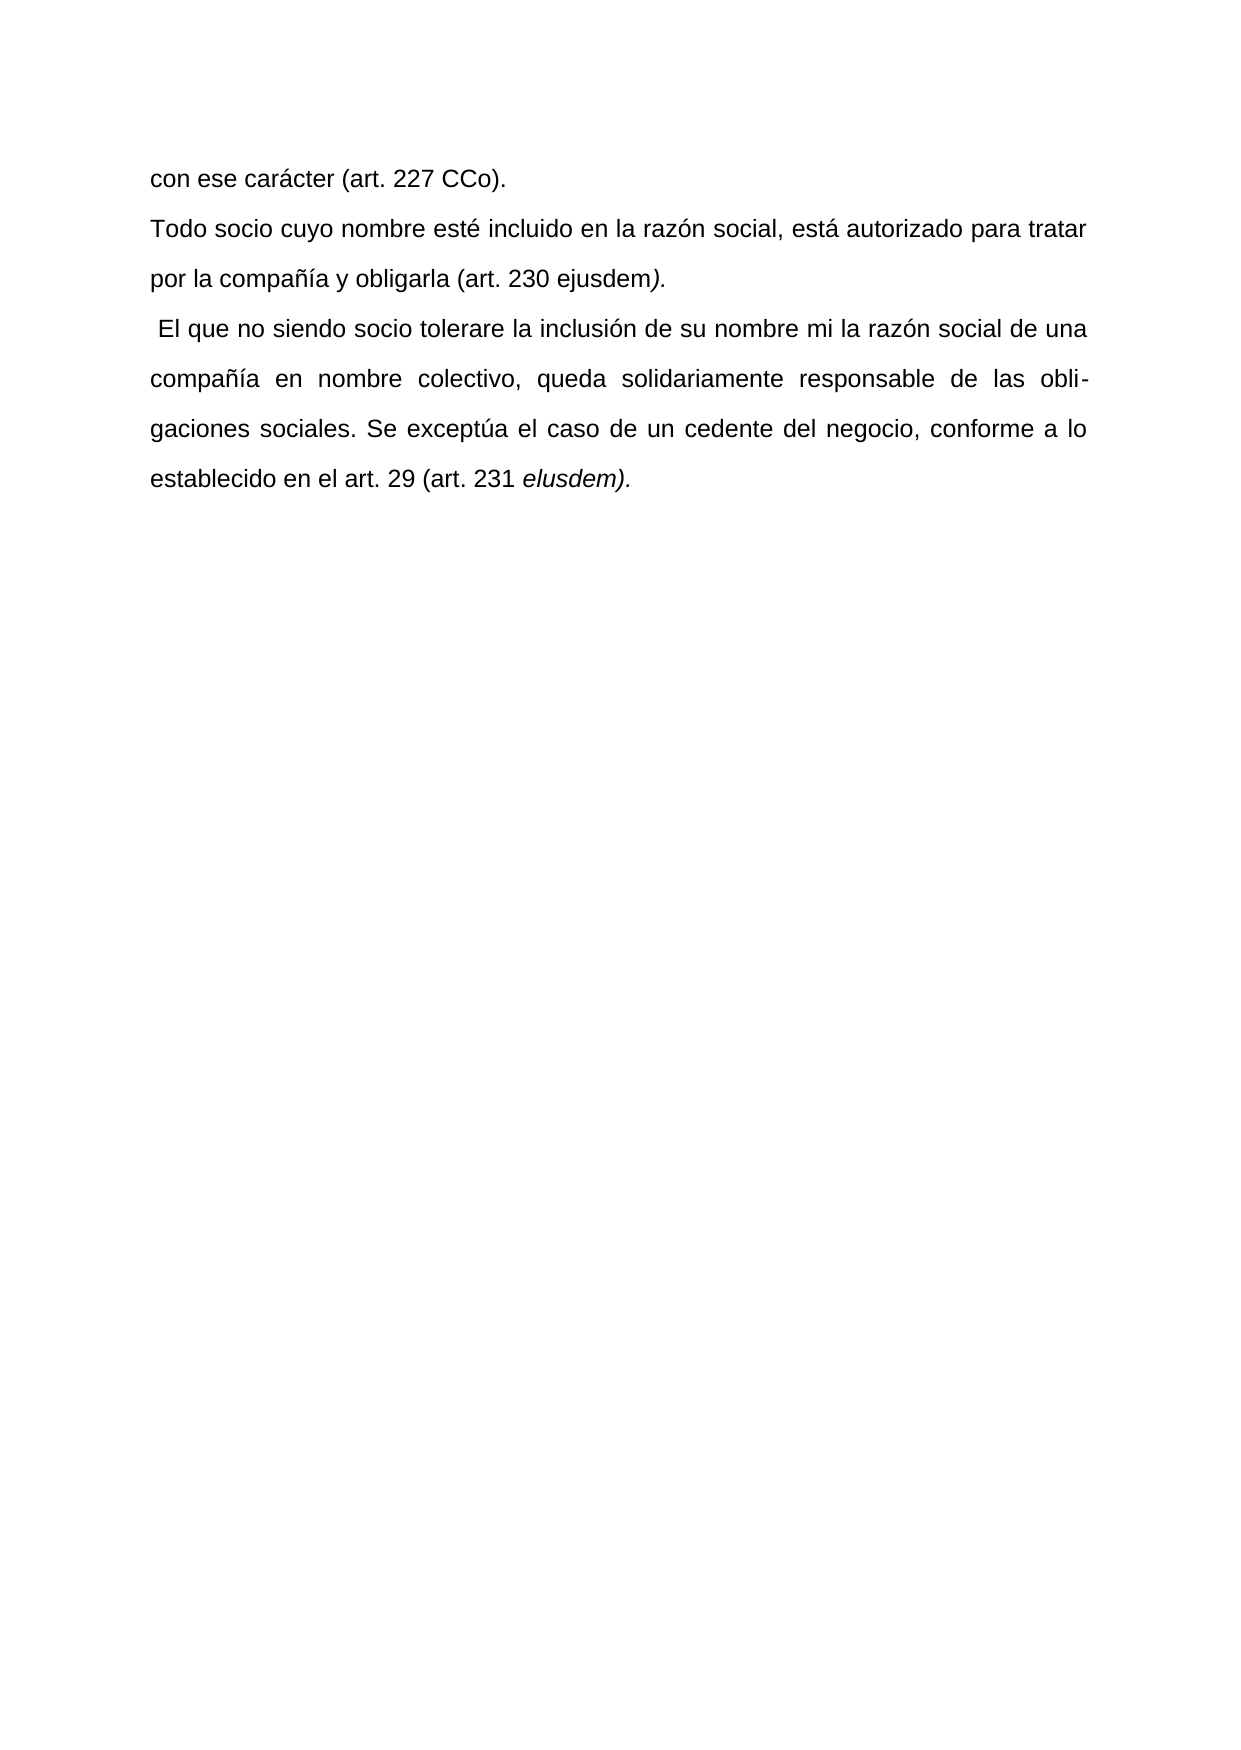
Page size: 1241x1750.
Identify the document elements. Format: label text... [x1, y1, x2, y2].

text El que no siendo socio tolerare la inclusión de su nombre mi la razón social de una compañía en nombre colectivo, queda solidariamente responsable de las obligaciones sociales. Se exceptúa el caso de un cedente del negocio, conforme a lo establecido en el art. 29 (art. 231 elusdem). [150, 298, 1089, 498]
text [150, 148, 1089, 198]
text Todo socio cuyo nombre esté incluido en la razón social, está autorizado para tratar por la compañía y obligarla (art. 230 ejusdem). [150, 198, 1089, 298]
